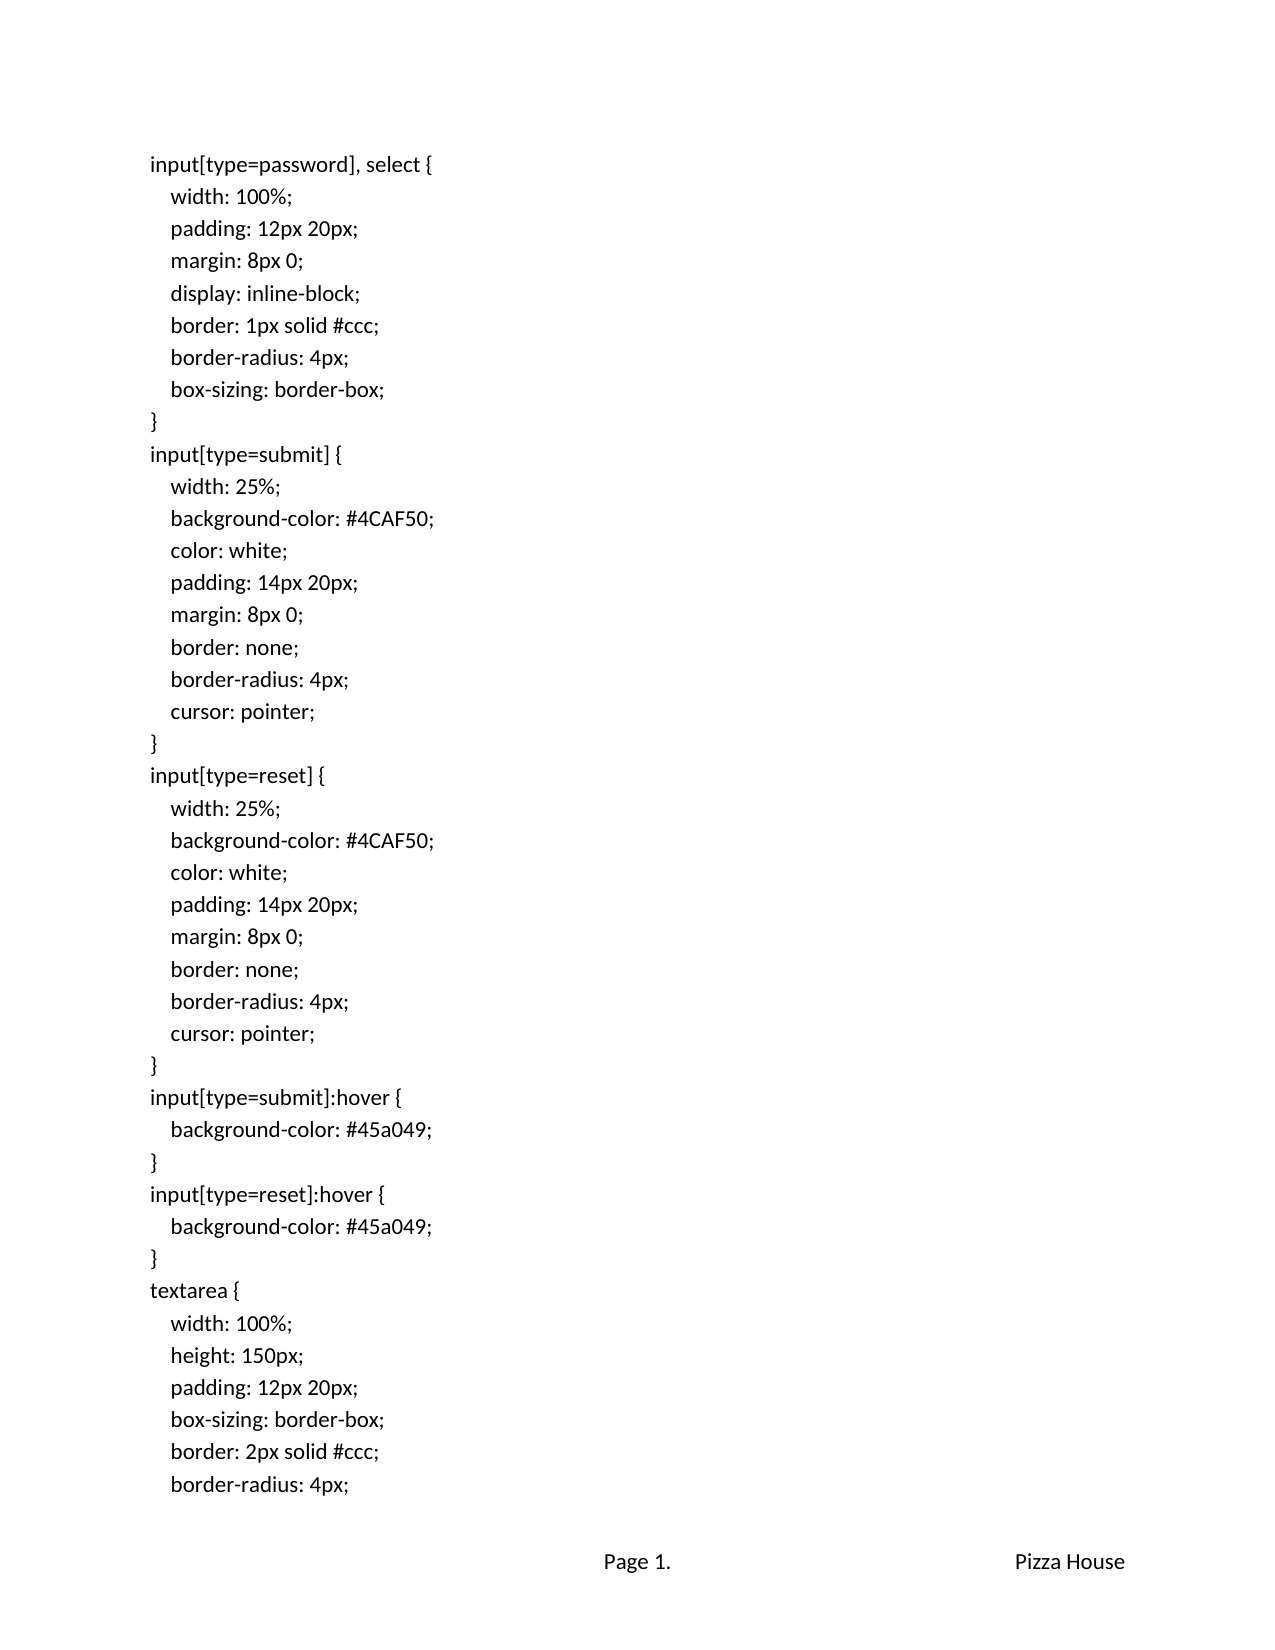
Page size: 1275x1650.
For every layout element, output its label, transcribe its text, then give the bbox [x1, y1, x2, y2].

text margin: 8px 0; [150, 601, 1125, 629]
text border-radius: 4px; [150, 1470, 1125, 1498]
text } [150, 407, 1125, 436]
text input[type=submit]:hover { [150, 1083, 1125, 1111]
text background-color: #45a049; [150, 1212, 1125, 1240]
text border: 1px solid #ccc; [150, 311, 1125, 339]
text height: 150px; [150, 1341, 1125, 1369]
text } [150, 729, 1125, 757]
text display: inline-block; [150, 279, 1125, 307]
text box-sizing: border-box; [150, 375, 1125, 403]
text padding: 12px 20px; [150, 214, 1125, 242]
text border: none; [150, 955, 1125, 983]
text padding: 14px 20px; [150, 568, 1125, 596]
text } [150, 1051, 1125, 1079]
text cursor: pointer; [150, 697, 1125, 725]
text box-sizing: border-box; [150, 1405, 1125, 1433]
text background-color: #4CAF50; [150, 826, 1125, 854]
text background-color: #4CAF50; [150, 504, 1125, 532]
text margin: 8px 0; [150, 922, 1125, 951]
text input[type=reset] { [150, 762, 1125, 789]
text input[type=submit] { [150, 440, 1125, 468]
text padding: 14px 20px; [150, 890, 1125, 918]
text color: white; [150, 858, 1125, 886]
text background-color: #45a049; [150, 1116, 1125, 1144]
text } [150, 1148, 1125, 1176]
text textarea { [150, 1277, 1125, 1304]
text border-radius: 4px; [150, 343, 1125, 371]
text border: none; [150, 633, 1125, 661]
text border-radius: 4px; [150, 987, 1125, 1015]
text } [150, 1244, 1125, 1272]
text width: 100%; [150, 182, 1125, 210]
text width: 100%; [150, 1309, 1125, 1337]
text padding: 12px 20px; [150, 1373, 1125, 1401]
text cursor: pointer; [150, 1019, 1125, 1047]
text border-radius: 4px; [150, 665, 1125, 693]
text width: 25%; [150, 472, 1125, 500]
text margin: 8px 0; [150, 247, 1125, 274]
text input[type=reset]:hover { [150, 1180, 1125, 1208]
text width: 25%; [150, 794, 1125, 822]
text border: 2px solid #ccc; [150, 1437, 1125, 1466]
text color: white; [150, 536, 1125, 564]
text input[type=password], select { [150, 150, 1125, 178]
